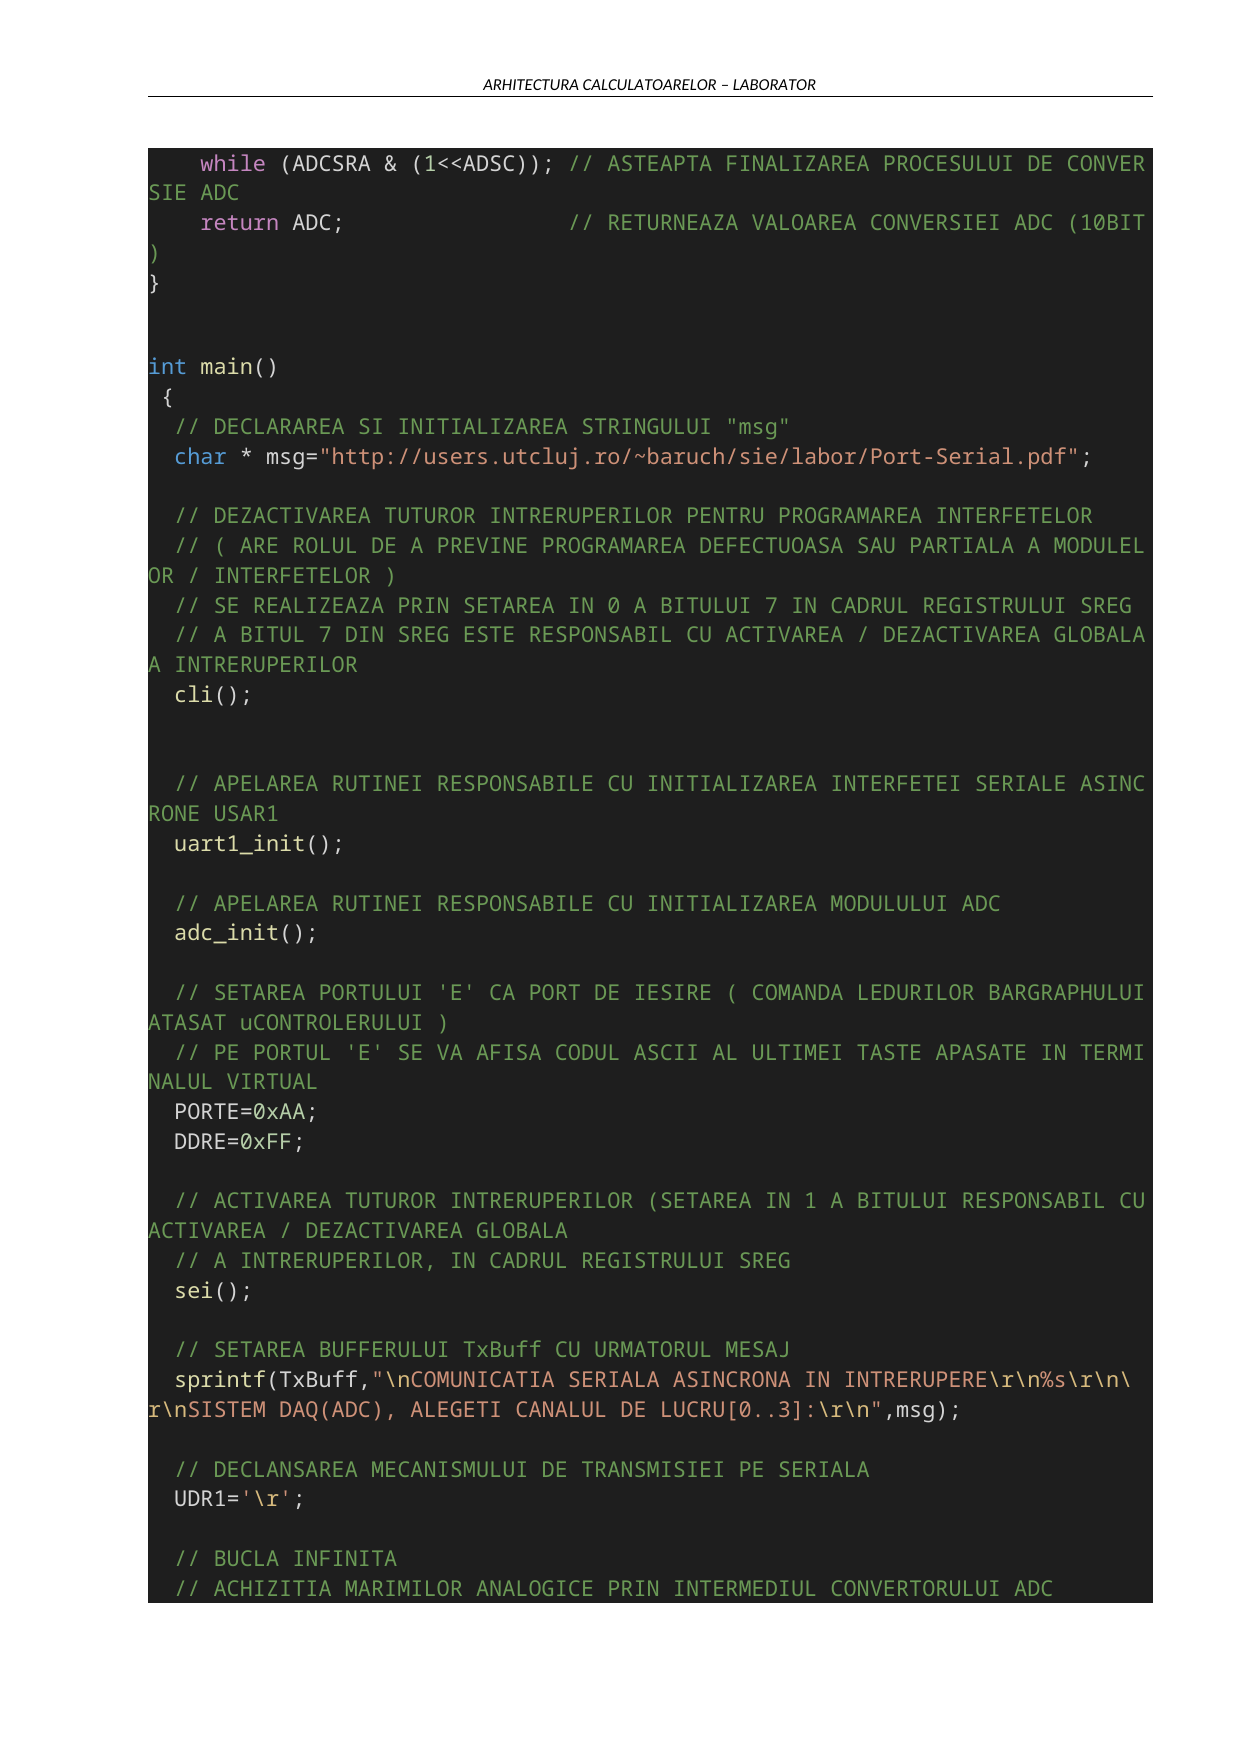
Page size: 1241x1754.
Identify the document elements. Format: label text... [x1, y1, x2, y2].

text // PE PORTUL 'E' SE VA AFISA CODUL ASCII AL ULTIMEI TASTE APASATE IN TERMINALUL VIRTUAL [148, 1037, 1153, 1096]
text PORTE=0xAA; [148, 1096, 1153, 1126]
text // ACHIZITIA MARIMILOR ANALOGICE PRIN INTERMEDIUL CONVERTORULUI ADC [148, 1573, 1153, 1603]
text // ACTIVAREA TUTUROR INTRERUPERILOR (SETAREA IN 1 A BITULUI RESPONSABIL CU ACTIVAREA / DEZACTIVAREA GLOBALA [148, 1186, 1153, 1245]
text // SETAREA BUFFERULUI TxBuff CU URMATORUL MESAJ [148, 1334, 1153, 1364]
text return ADC; // RETURNEAZA VALOAREA CONVERSIEI ADC (10BIT) [148, 207, 1153, 267]
text uart1_init(); [148, 828, 1153, 858]
text adc_init(); [148, 917, 1153, 947]
text int main() [148, 351, 1153, 381]
text char * msg="http://users.utcluj.ro/~baruch/sie/labor/Port-Serial.pdf"; [148, 441, 1153, 471]
text // A INTRERUPERILOR, IN CADRUL REGISTRULUI SREG [148, 1245, 1153, 1275]
text // DEZACTIVAREA TUTUROR INTRERUPERILOR PENTRU PROGRAMAREA INTERFETELOR [148, 500, 1153, 530]
text UDR1='\r'; [148, 1483, 1153, 1513]
text sei(); [148, 1275, 1153, 1305]
text // APELAREA RUTINEI RESPONSABILE CU INITIALIZAREA INTERFETEI SERIALE ASINCRONE USAR1 [148, 768, 1153, 828]
text DDRE=0xFF; [148, 1126, 1153, 1156]
text { [148, 381, 1153, 411]
text // SETAREA PORTULUI 'E' CA PORT DE IESIRE ( COMANDA LEDURILOR BARGRAPHULUI ATASAT uCONTROLERULUI ) [148, 977, 1153, 1037]
text // DECLARAREA SI INITIALIZAREA STRINGULUI "msg" [148, 411, 1153, 441]
text sprintf(TxBuff,"\nCOMUNICATIA SERIALA ASINCRONA IN INTRERUPERE\r\n%s\r\n\r\nSISTEM DAQ(ADC), ALEGETI CANALUL DE LUCRU[0..3]:\r\n",msg); [148, 1364, 1153, 1424]
text // APELAREA RUTINEI RESPONSABILE CU INITIALIZAREA MODULULUI ADC [148, 888, 1153, 917]
text // DECLANSAREA MECANISMULUI DE TRANSMISIEI PE SERIALA [148, 1454, 1153, 1483]
text } [148, 267, 1153, 297]
text // ( ARE ROLUL DE A PREVINE PROGRAMAREA DEFECTUOASA SAU PARTIALA A MODULELOR / INTERFETELOR ) [148, 530, 1153, 590]
text // A BITUL 7 DIN SREG ESTE RESPONSABIL CU ACTIVAREA / DEZACTIVAREA GLOBALA A INTRERUPERILOR [148, 619, 1153, 679]
text // BUCLA INFINITA [148, 1543, 1153, 1573]
text while (ADCSRA & (1<<ADSC)); // ASTEAPTA FINALIZAREA PROCESULUI DE CONVERSIE ADC [148, 148, 1153, 207]
text cli(); [148, 679, 1153, 709]
text // SE REALIZEAZA PRIN SETAREA IN 0 A BITULUI 7 IN CADRUL REGISTRULUI SREG [148, 590, 1153, 619]
